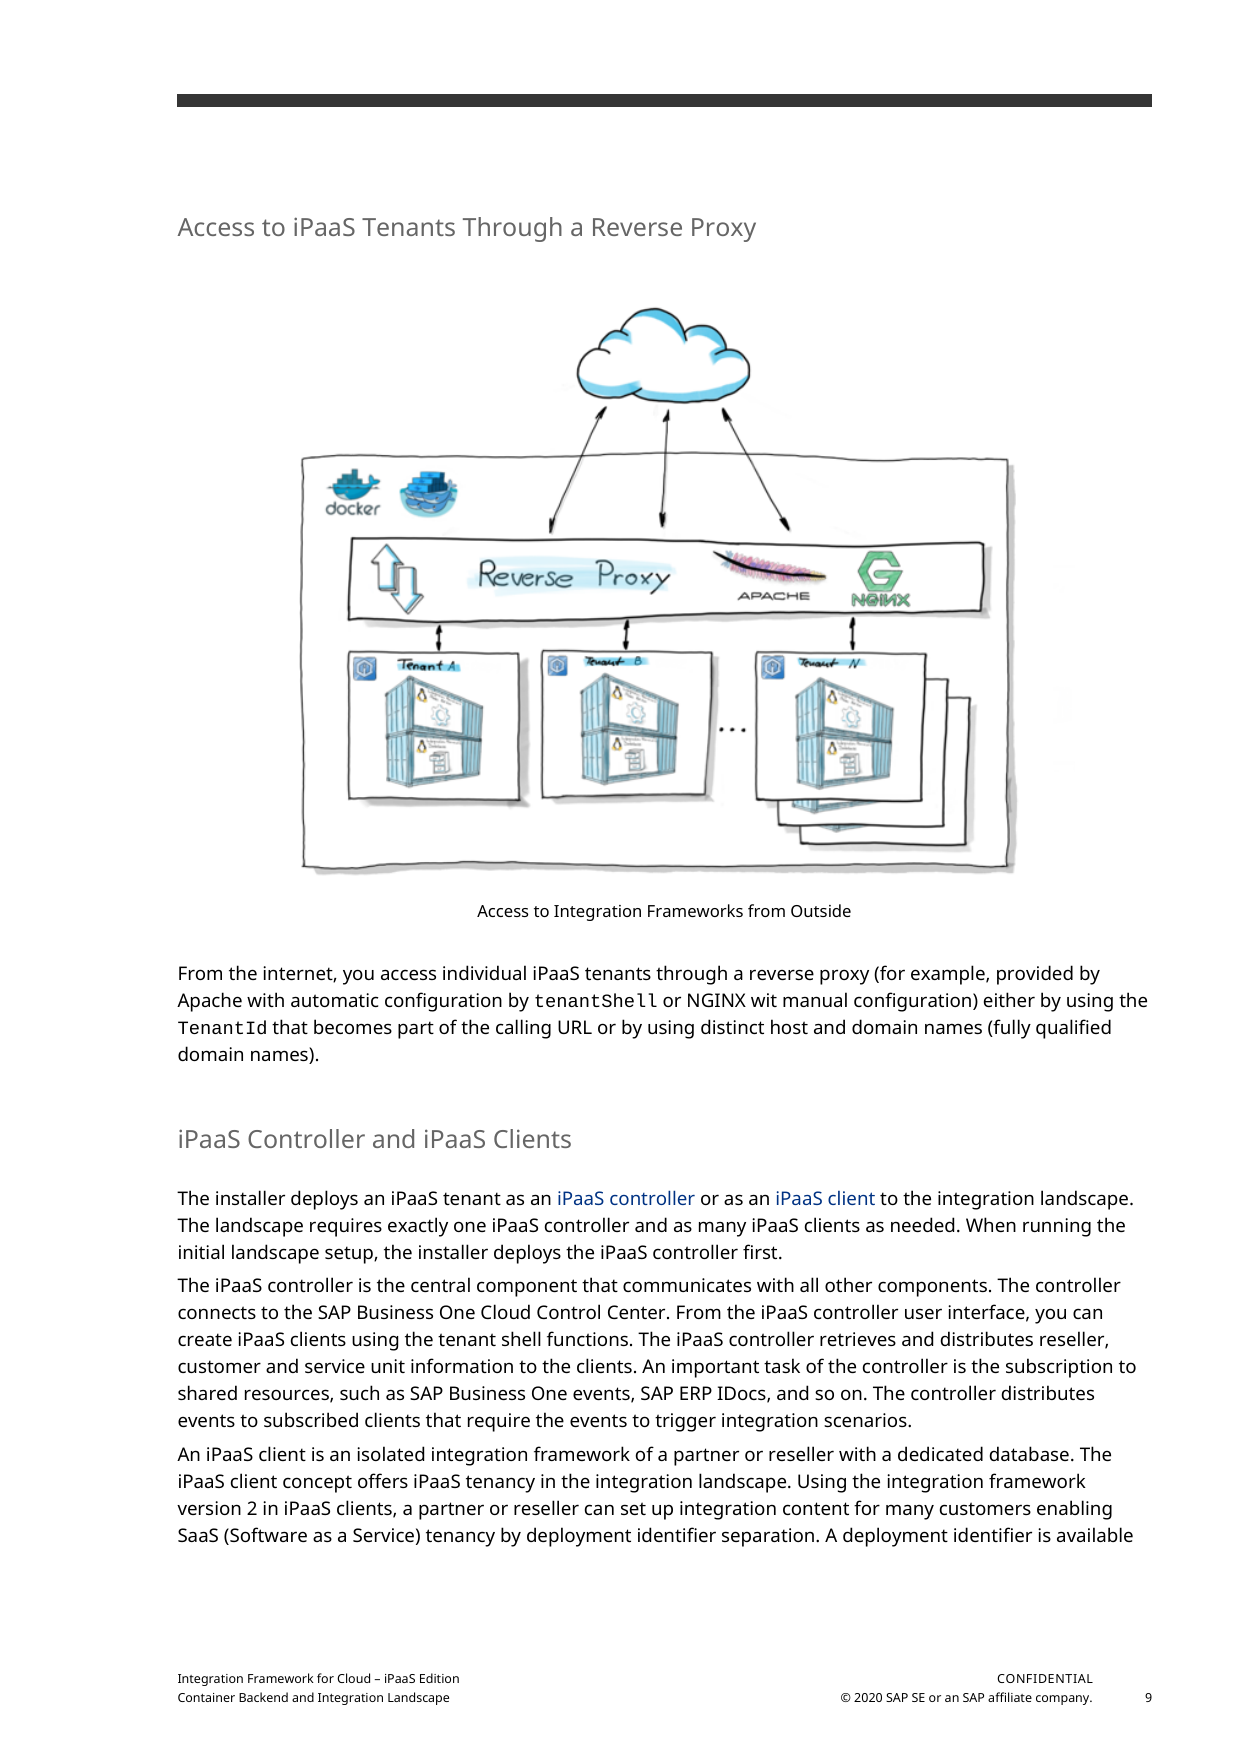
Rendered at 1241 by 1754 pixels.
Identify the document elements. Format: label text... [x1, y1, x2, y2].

title iPaaS Controller and iPaaS Clients [177, 1125, 1152, 1154]
text The installer deploys an iPaaS tenant as an iPaaS controller or as an iPaaS client to the integration landscape. The landscape requires exactly one iPaaS controller and as many iPaaS clients as needed. When running the initial landscape setup, the installer deploys the iPaaS controller first. [177, 1183, 1152, 1264]
picture [249, 271, 1076, 888]
title Access to iPaaS Tenants Through a Reverse Proxy [177, 213, 1152, 242]
text From the internet, you access individual iPaaS tenants through a reverse proxy (for example, provided by Apache with automatic configuration by tenantShell or NGINX wit manual configuration) either by using the TenantId that becomes part of the calling URL or by using distinct host and domain names (fully qualified domain names). [177, 958, 1152, 1067]
text The iPaaS controller is the central component that communicates with all other components. The controller connects to the SAP Business One Cloud Control Center. From the iPaaS controller user interface, you can create iPaaS clients using the tenant shell functions. The iPaaS controller retrieves and distributes reseller, customer and service unit information to the clients. An important task of the controller is the subscription to shared resources, such as SAP Business One events, SAP ERP IDocs, and so on. The controller distributes events to subscribed clients that require the events to trigger integration scenarios. [177, 1271, 1152, 1433]
